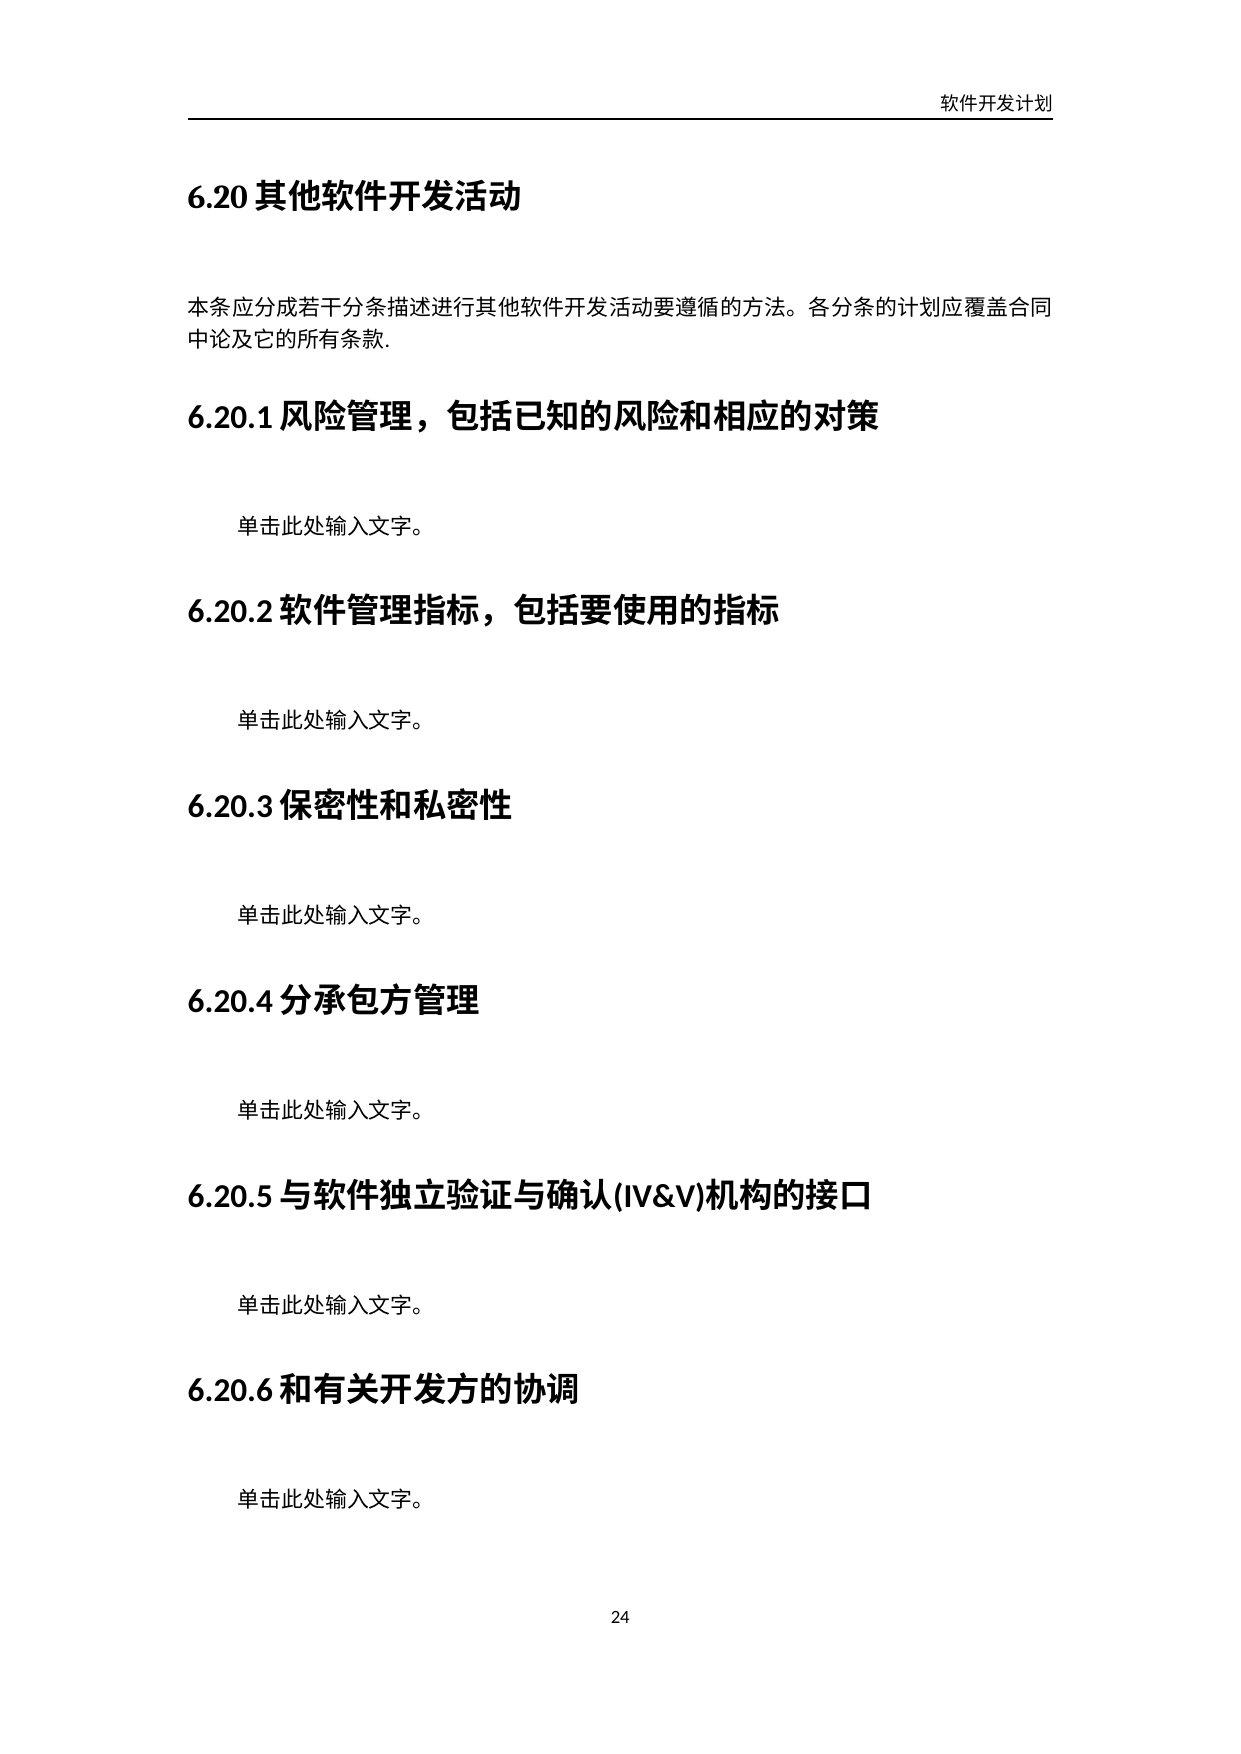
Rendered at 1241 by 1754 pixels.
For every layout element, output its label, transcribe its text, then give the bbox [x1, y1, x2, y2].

subtitle 6.20其他软件开发活动 [187, 162, 1053, 227]
subtitle 6.20.4分承包方管理 [187, 965, 1053, 1030]
subtitle 6.20.2软件管理指标，包括要使用的指标 [187, 576, 1053, 641]
subtitle 6.20.1风险管理，包括已知的风险和相应的对策 [187, 381, 1053, 446]
subtitle 6.20.5与软件独立验证与确认(IV&V)机构的接口 [187, 1160, 1053, 1225]
text 本条应分成若干分条描述进行其他软件开发活动要遵循的方法。各分条的计划应覆盖合同中论及它的所有条款. [187, 289, 1053, 354]
subtitle 6.20.3保密性和私密性 [187, 771, 1053, 836]
subtitle 6.20.6和有关开发方的协调 [187, 1355, 1053, 1420]
